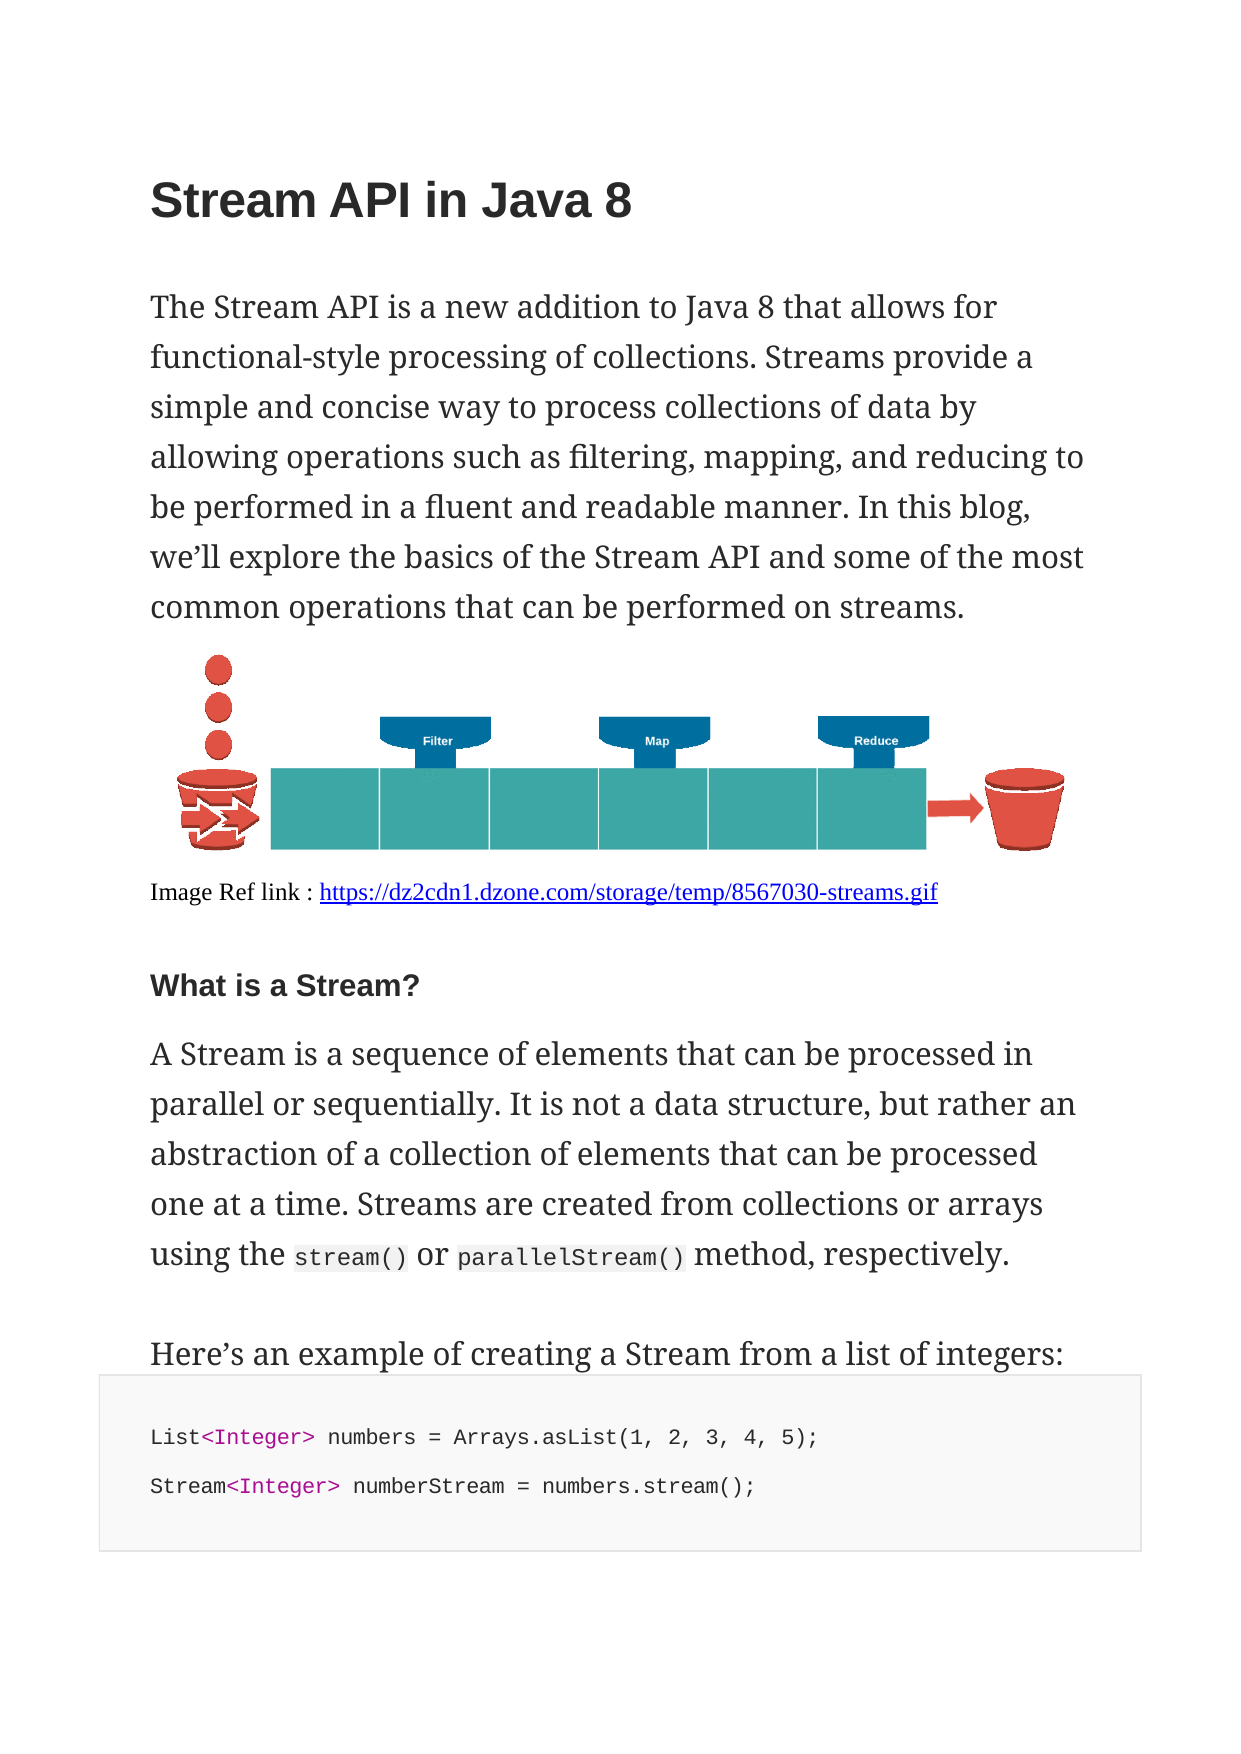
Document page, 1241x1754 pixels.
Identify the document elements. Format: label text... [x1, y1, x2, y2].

text Here’s an example of creating a Stream from a list of integers: [150, 1324, 1090, 1374]
text Stream API in Java 8 [150, 165, 1090, 227]
text List<Integer> numbers = Arrays.asList(1, 2, 3, 4, 5); Stream<Integer> numberStream = numbers.stream(); [100, 1376, 1140, 1550]
picture [150, 627, 1091, 878]
text Image Ref link : https://dz2cdn1.dzone.com/storage/temp/8567030-streams.gif [150, 878, 1090, 906]
text What is a Stream? [150, 965, 1090, 1003]
text The Stream API is a new addition to Java 8 that allows for functional-style processing of collections. Streams provide a simple and concise way to process collections of data by allowing operations such as filtering, mapping, and reducing to be performed in a fluent and readable manner. In this blog, we’ll explore the basics of the Stream API and some of the most common operations that can be performed on streams. [150, 277, 1090, 627]
text A Stream is a sequence of elements that can be processed in parallel or sequentially. It is not a data structure, but rather an abstraction of a collection of elements that can be processed one at a time. Streams are created from collections or arrays using the stream() or parallelStream() method, respectively. [150, 1024, 1090, 1274]
